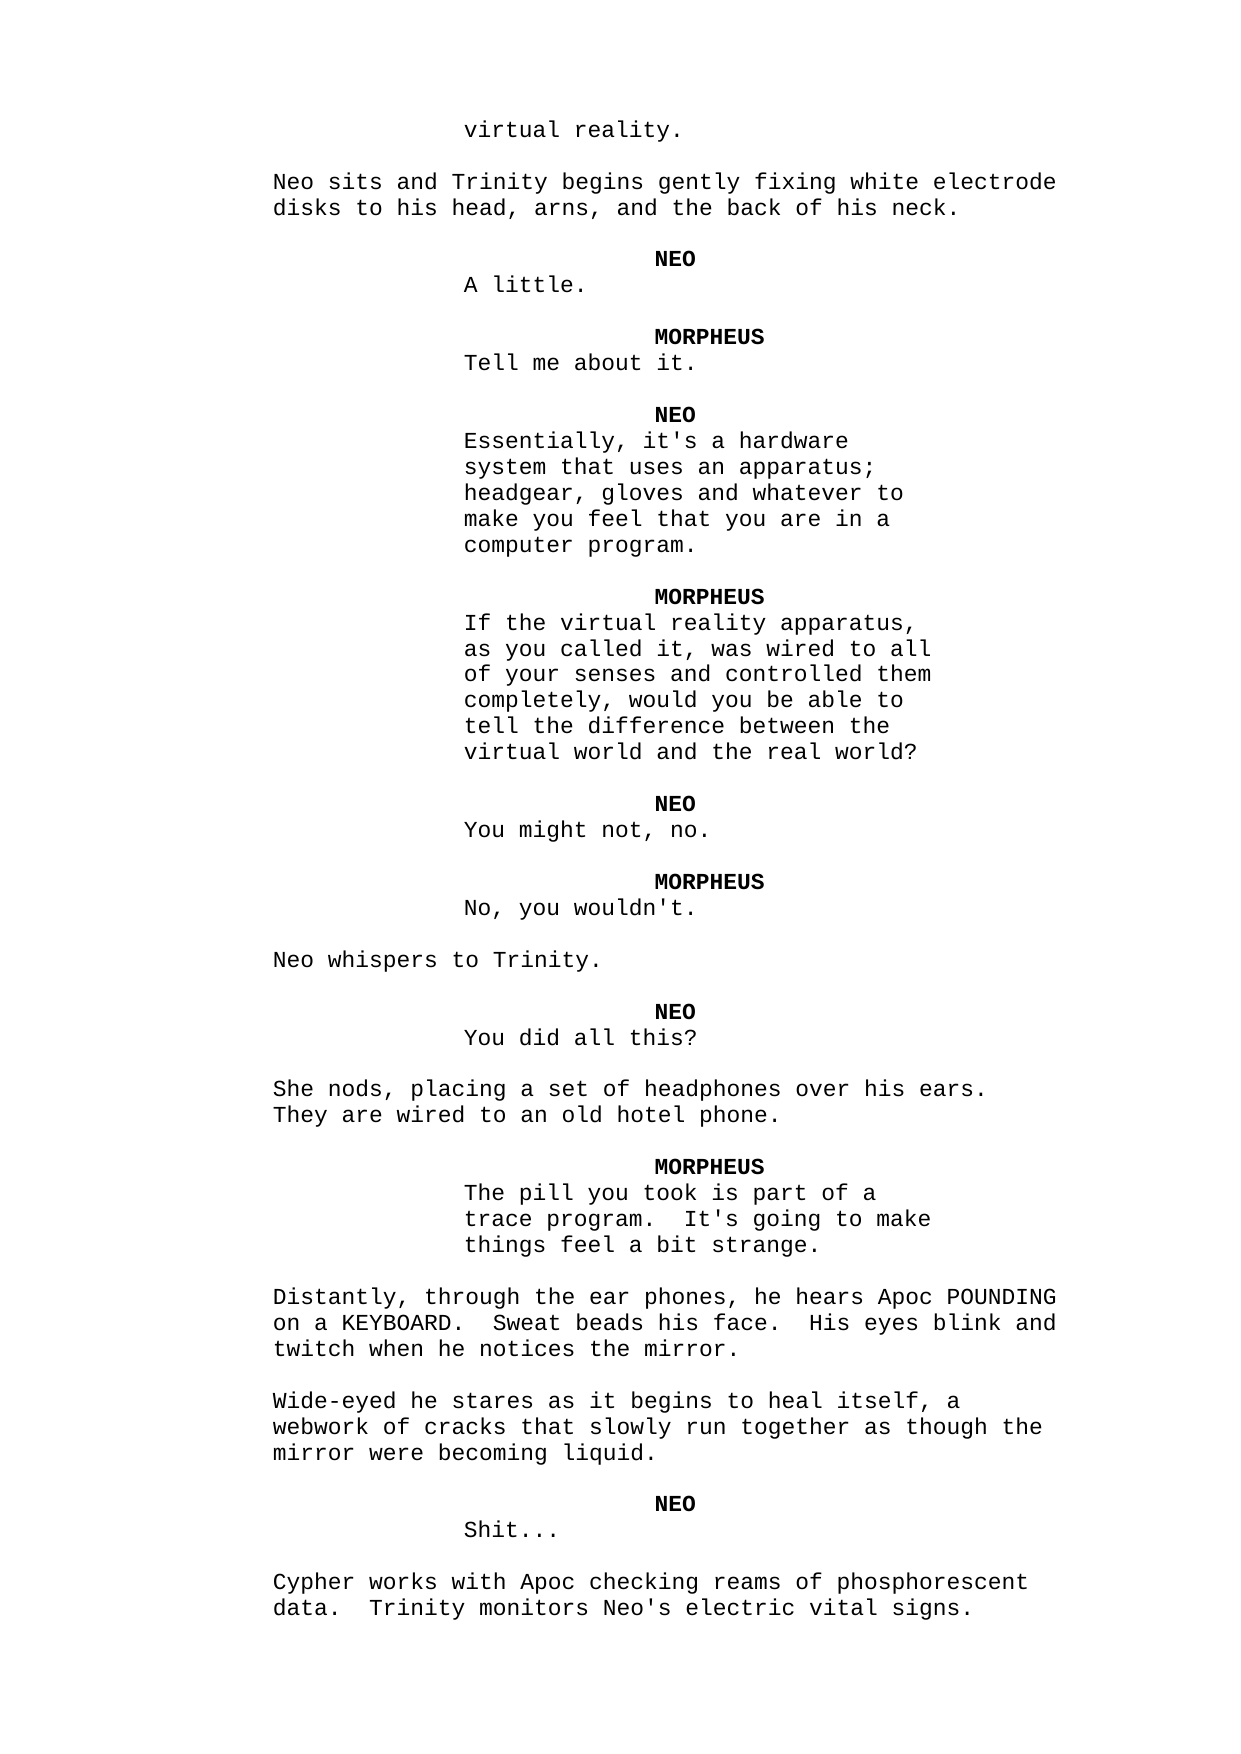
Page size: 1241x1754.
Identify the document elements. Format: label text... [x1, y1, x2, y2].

text headgear, gloves and whatever to [177, 481, 1152, 507]
text computer program. [177, 533, 1152, 559]
text Cypher works with Apoc checking reams of phosphorescent [177, 1571, 1152, 1597]
text If the virtual reality apparatus, [177, 611, 1152, 637]
text as you called it, was wired to all [177, 637, 1152, 663]
text tell the difference between the [177, 715, 1152, 741]
text Wide-eyed he stares as it begins to heal itself, a [177, 1389, 1152, 1415]
text NEO [177, 1000, 1152, 1026]
text MORPHEUS [177, 1156, 1152, 1182]
text of your senses and controlled them [177, 663, 1152, 689]
text on a KEYBOARD. Sweat beads his face. His eyes blink and [177, 1311, 1152, 1337]
text data. Trinity monitors Neo's electric vital signs. [177, 1597, 1152, 1622]
text NEO [177, 1493, 1152, 1519]
text Shit... [177, 1519, 1152, 1545]
text MORPHEUS [177, 326, 1152, 352]
text NEO [177, 248, 1152, 274]
text mirror were becoming liquid. [177, 1441, 1152, 1467]
text They are wired to an old hotel phone. [177, 1104, 1152, 1130]
text trace program. It's going to make [177, 1207, 1152, 1233]
text Tell me about it. [177, 352, 1152, 377]
text virtual reality. [177, 118, 1152, 144]
text disks to his head, arns, and the back of his neck. [177, 196, 1152, 222]
text No, you wouldn't. [177, 896, 1152, 922]
text Distantly, through the ear phones, he hears Apoc POUNDING [177, 1285, 1152, 1311]
text You might not, no. [177, 818, 1152, 844]
text Essentially, it's a hardware [177, 429, 1152, 455]
text system that uses an apparatus; [177, 455, 1152, 481]
text completely, would you be able to [177, 689, 1152, 715]
text make you feel that you are in a [177, 507, 1152, 533]
text A little. [177, 274, 1152, 300]
text You did all this? [177, 1026, 1152, 1052]
text MORPHEUS [177, 585, 1152, 611]
text webwork of cracks that slowly run together as though the [177, 1415, 1152, 1441]
text Neo sits and Trinity begins gently fixing white electrode [177, 170, 1152, 196]
text She nods, placing a set of headphones over his ears. [177, 1078, 1152, 1104]
text The pill you took is part of a [177, 1182, 1152, 1207]
text MORPHEUS [177, 870, 1152, 896]
text virtual world and the real world? [177, 741, 1152, 767]
text things feel a bit strange. [177, 1233, 1152, 1259]
text NEO [177, 403, 1152, 429]
text NEO [177, 792, 1152, 818]
text twitch when he notices the mirror. [177, 1337, 1152, 1363]
text Neo whispers to Trinity. [177, 948, 1152, 974]
